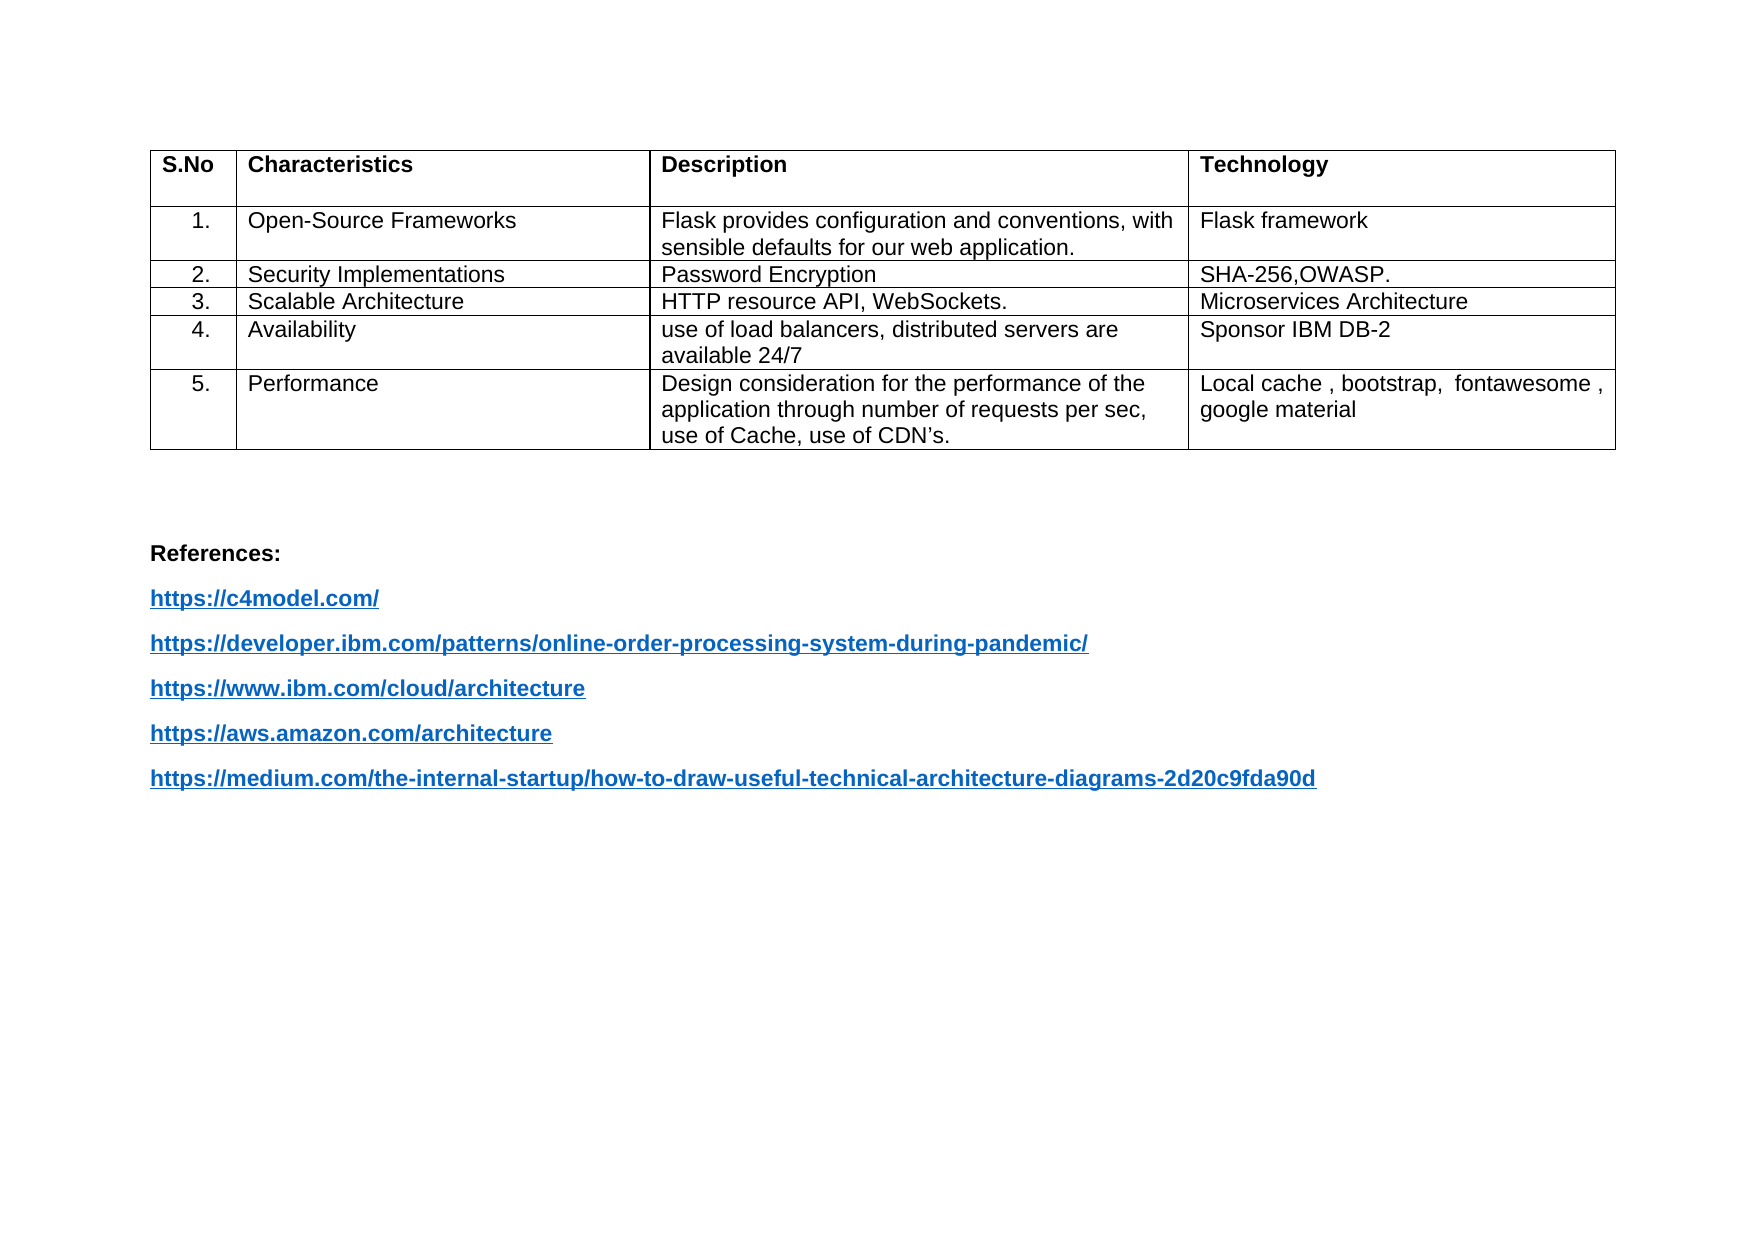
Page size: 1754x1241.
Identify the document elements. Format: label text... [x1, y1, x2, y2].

table_cell Open-Source Frameworks [237, 207, 649, 260]
table_cell HTTP resource API, WebSockets. [651, 288, 1188, 315]
table_cell use of load balancers, distributed servers are available 24/7 [651, 316, 1188, 368]
table_cell Microservices Architecture [1189, 288, 1615, 315]
table_cell Local cache , bootstrap, fontawesome , google material [1189, 370, 1615, 448]
text https://medium.com/the-internal-startup/how-to-draw-useful-technical-architecture-diagrams-2d20c9fda90d [150, 765, 1665, 792]
table_cell Sponsor IBM DB-2 [1189, 316, 1615, 368]
table_header Characteristics [237, 151, 649, 206]
table_cell Password Encryption [651, 261, 1188, 287]
table_cell [151, 261, 236, 287]
table_cell [151, 207, 236, 260]
text https://www.ibm.com/cloud/architecture [150, 675, 1665, 701]
text https://developer.ibm.com/patterns/online-order-processing-system-during-pandemic/ [150, 630, 1665, 656]
table_cell Scalable Architecture [237, 288, 649, 315]
text References: [150, 540, 1665, 566]
table_header Technology [1189, 151, 1615, 206]
table_header Description [651, 151, 1188, 206]
table_cell SHA-256,OWASP. [1189, 261, 1615, 287]
table_cell Design consideration for the performance of the application through number of requests per sec, use of Cache, use of CDN’s. [651, 370, 1188, 448]
table_cell Performance [237, 370, 649, 448]
text https://aws.amazon.com/architecture [150, 720, 1665, 747]
table_cell Flask provides configuration and conventions, with sensible defaults for our web application. [651, 207, 1188, 260]
table_cell [151, 370, 236, 448]
table_cell [151, 316, 236, 368]
table_header S.No [151, 151, 236, 206]
table_cell Security Implementations [237, 261, 649, 287]
table_cell Availability [237, 316, 649, 368]
text https://c4model.com/ [150, 585, 1665, 611]
table_cell [151, 288, 236, 315]
table_cell Flask framework [1189, 207, 1615, 260]
